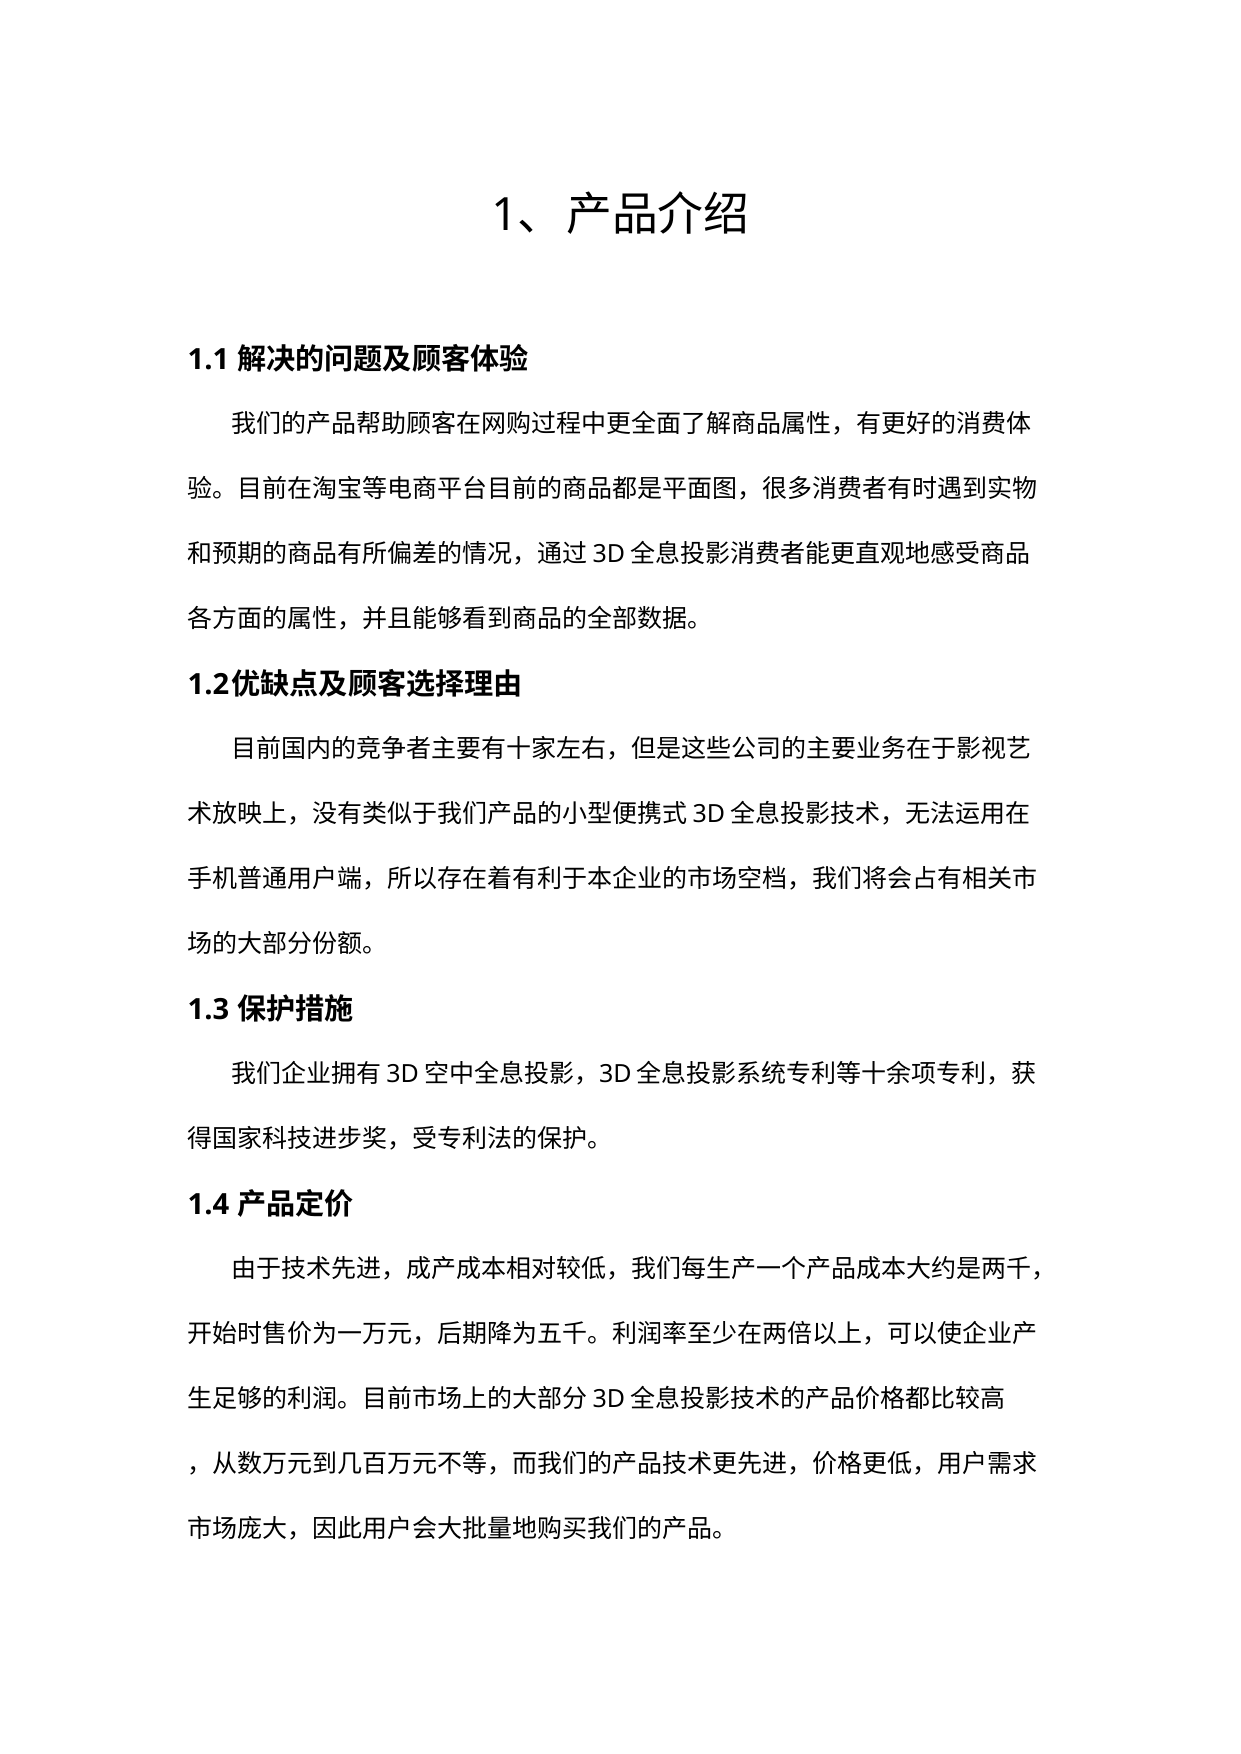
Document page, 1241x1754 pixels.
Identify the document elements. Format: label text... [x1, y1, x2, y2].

text 目前国内的竞争者主要有十家左右，但是这些公司的主要业务在于影视艺术放映上，没有类似于我们产品的小型便携式3D全息投影技术，无法运用在手机普通用户端，所以存在着有利于本企业的市场空档，我们将会占有相关市场的大部分份额。 [187, 714, 1053, 974]
text ，从数万元到几百万元不等，而我们的产品技术更先进，价格更低，用户需求市场庞大，因此用户会大批量地购买我们的产品。 [187, 1429, 1053, 1559]
text 1.3 保护措施 [187, 974, 1053, 1039]
text 1.2 优缺点及顾客选择理由 [187, 649, 1053, 714]
text 由于技术先进，成产成本相对较低，我们每生产一个产品成本大约是两千，开始时售价为一万元，后期降为五千。利润率至少在两倍以上，可以使企业产生足够的利润。目前市场上的大部分3D全息投影技术的产品价格都比较高 [187, 1234, 1053, 1429]
text 1.1 解决的问题及顾客体验 [187, 324, 1053, 389]
list 产品介绍 [187, 162, 1053, 259]
text 1.4 产品定价 [187, 1169, 1053, 1234]
text 我们的产品帮助顾客在网购过程中更全面了解商品属性，有更好的消费体验。目前在淘宝等电商平台目前的商品都是平面图，很多消费者有时遇到实物和预期的商品有所偏差的情况，通过3D全息投影消费者能更直观地感受商品各方面的属性，并且能够看到商品的全部数据。 [187, 389, 1053, 649]
text 我们企业拥有3D空中全息投影，3D全息投影系统专利等十余项专利，获得国家科技进步奖，受专利法的保护。 [187, 1039, 1053, 1169]
